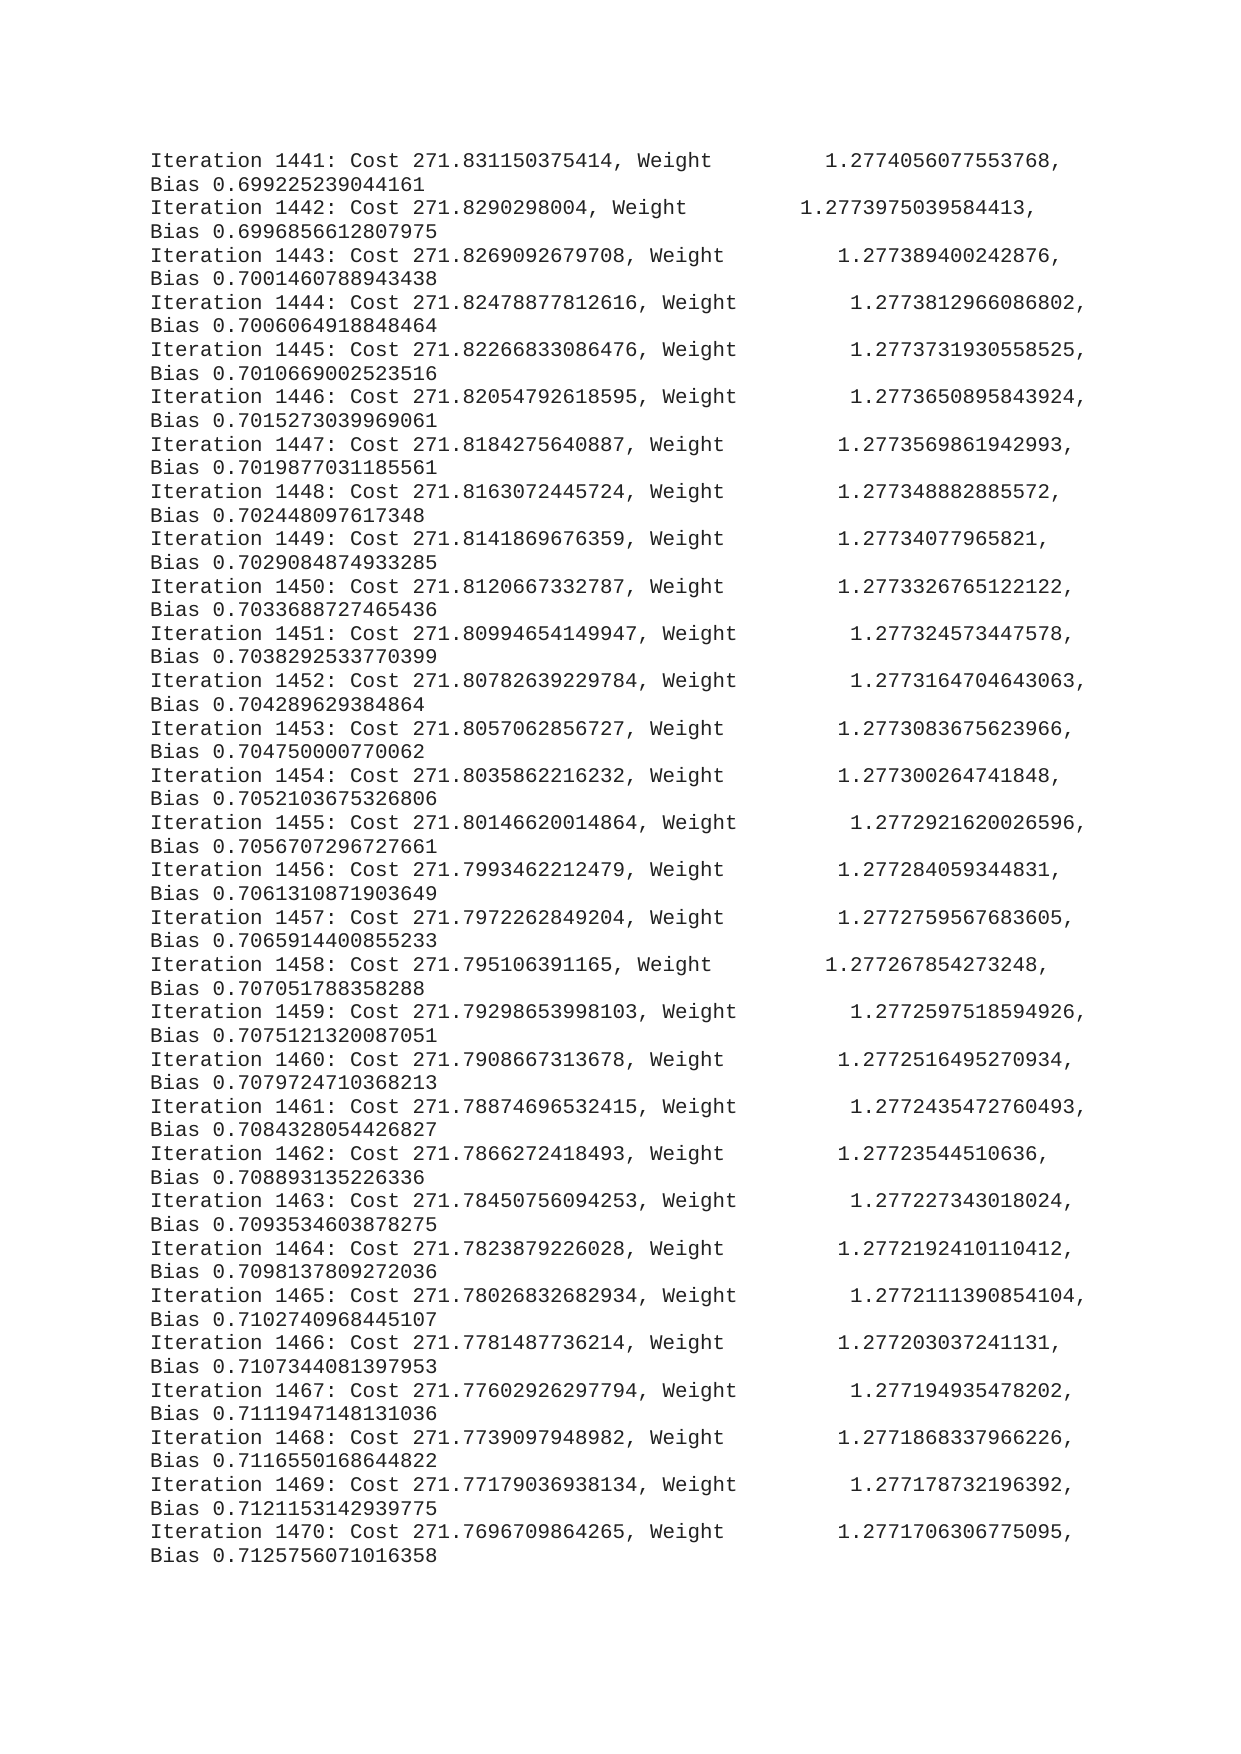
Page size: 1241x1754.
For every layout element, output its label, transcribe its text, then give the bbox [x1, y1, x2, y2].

text Iteration 1442: Cost 271.8290298004, Weight 1.2773975039584413, Bias 0.6996856612807975 [150, 197, 1090, 244]
text Iteration 1453: Cost 271.8057062856727, Weight 1.2773083675623966, Bias 0.704750000770062 [150, 717, 1090, 765]
text Iteration 1455: Cost 271.80146620014864, Weight 1.2772921620026596, Bias 0.7056707296727661 [150, 812, 1090, 859]
text Iteration 1460: Cost 271.7908667313678, Weight 1.2772516495270934, Bias 0.7079724710368213 [150, 1048, 1090, 1096]
text Iteration 1448: Cost 271.8163072445724, Weight 1.277348882885572, Bias 0.702448097617348 [150, 481, 1090, 528]
text Iteration 1462: Cost 271.7866272418493, Weight 1.27723544510636, Bias 0.708893135226336 [150, 1143, 1090, 1190]
text Iteration 1466: Cost 271.7781487736214, Weight 1.277203037241131, Bias 0.7107344081397953 [150, 1332, 1090, 1379]
text Iteration 1452: Cost 271.80782639229784, Weight 1.2773164704643063, Bias 0.704289629384864 [150, 670, 1090, 717]
text Iteration 1463: Cost 271.78450756094253, Weight 1.277227343018024, Bias 0.7093534603878275 [150, 1190, 1090, 1238]
text Iteration 1461: Cost 271.78874696532415, Weight 1.2772435472760493, Bias 0.7084328054426827 [150, 1096, 1090, 1143]
text Iteration 1468: Cost 271.7739097948982, Weight 1.2771868337966226, Bias 0.7116550168644822 [150, 1427, 1090, 1474]
text Iteration 1450: Cost 271.8120667332787, Weight 1.2773326765122122, Bias 0.7033688727465436 [150, 576, 1090, 623]
text Iteration 1465: Cost 271.78026832682934, Weight 1.2772111390854104, Bias 0.7102740968445107 [150, 1285, 1090, 1332]
text Iteration 1446: Cost 271.82054792618595, Weight 1.2773650895843924, Bias 0.7015273039969061 [150, 386, 1090, 434]
text Iteration 1447: Cost 271.8184275640887, Weight 1.2773569861942993, Bias 0.7019877031185561 [150, 434, 1090, 481]
text Iteration 1449: Cost 271.8141869676359, Weight 1.27734077965821, Bias 0.7029084874933285 [150, 528, 1090, 576]
text Iteration 1457: Cost 271.7972262849204, Weight 1.2772759567683605, Bias 0.7065914400855233 [150, 907, 1090, 954]
text Iteration 1444: Cost 271.82478877812616, Weight 1.2773812966086802, Bias 0.7006064918848464 [150, 292, 1090, 339]
text Iteration 1470: Cost 271.7696709864265, Weight 1.2771706306775095, Bias 0.7125756071016358 [150, 1521, 1090, 1569]
text Iteration 1467: Cost 271.77602926297794, Weight 1.277194935478202, Bias 0.7111947148131036 [150, 1379, 1090, 1427]
text Iteration 1454: Cost 271.8035862216232, Weight 1.277300264741848, Bias 0.7052103675326806 [150, 765, 1090, 812]
text Iteration 1451: Cost 271.80994654149947, Weight 1.277324573447578, Bias 0.7038292533770399 [150, 623, 1090, 670]
text Iteration 1458: Cost 271.795106391165, Weight 1.277267854273248, Bias 0.707051788358288 [150, 954, 1090, 1001]
text Iteration 1456: Cost 271.7993462212479, Weight 1.277284059344831, Bias 0.7061310871903649 [150, 859, 1090, 907]
text Iteration 1443: Cost 271.8269092679708, Weight 1.277389400242876, Bias 0.7001460788943438 [150, 244, 1090, 292]
text Iteration 1445: Cost 271.82266833086476, Weight 1.2773731930558525, Bias 0.7010669002523516 [150, 339, 1090, 386]
text Iteration 1459: Cost 271.79298653998103, Weight 1.2772597518594926, Bias 0.7075121320087051 [150, 1001, 1090, 1048]
text Iteration 1441: Cost 271.831150375414, Weight 1.2774056077553768, Bias 0.699225239044161 [150, 150, 1090, 197]
text Iteration 1469: Cost 271.77179036938134, Weight 1.277178732196392, Bias 0.7121153142939775 [150, 1474, 1090, 1521]
text Iteration 1464: Cost 271.7823879226028, Weight 1.2772192410110412, Bias 0.7098137809272036 [150, 1238, 1090, 1285]
